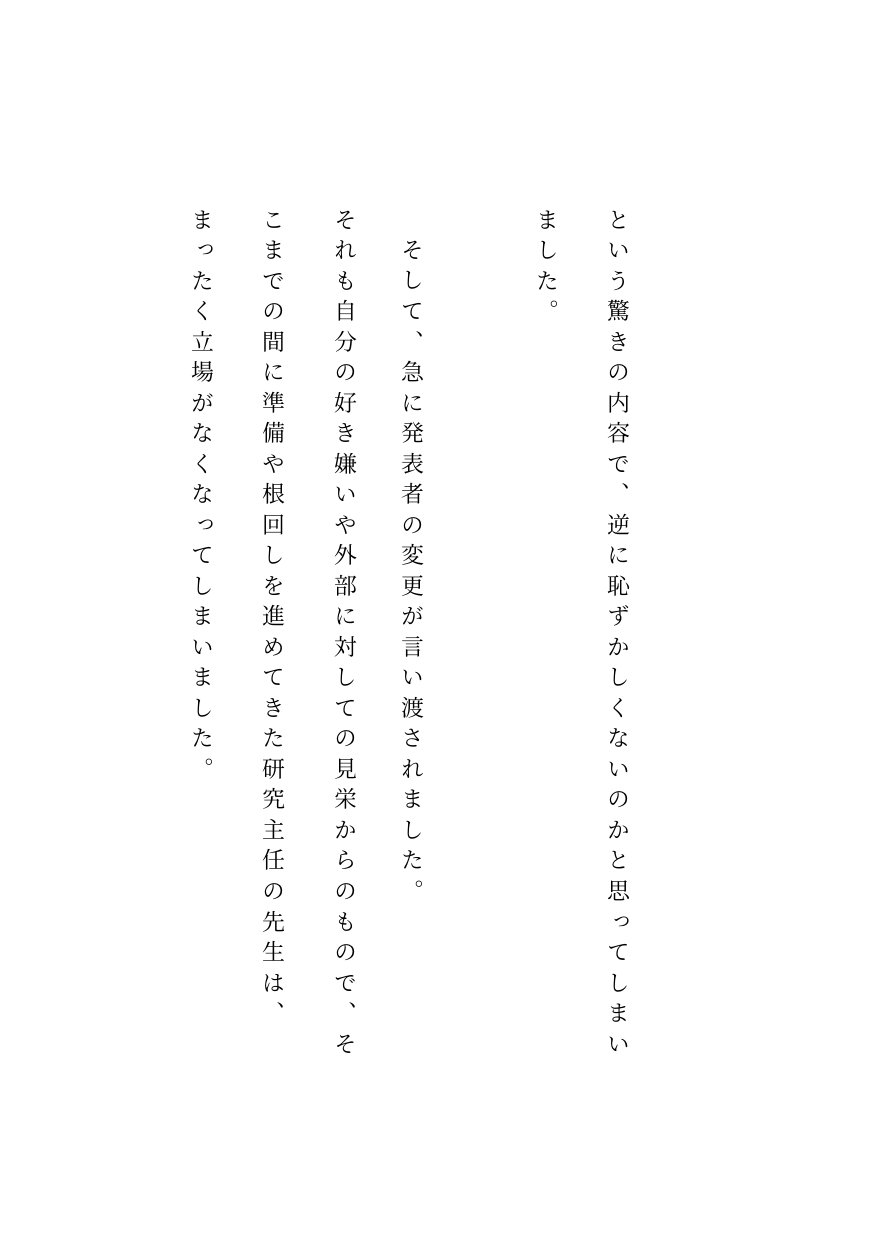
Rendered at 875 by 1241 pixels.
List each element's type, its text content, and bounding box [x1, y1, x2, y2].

text という驚きの内容で、逆に恥ずかしくないのかと思ってしまいました。 [516, 208, 650, 1062]
text それも自分の好き嫌いや外部に対しての見栄からのもので、そこまでの間に準備や根回しを進めてきた研究主任の先生は、まったく立場がなくなってしまいました。 [172, 208, 377, 1062]
text そして、急に発表者の変更が言い渡されました。 [382, 208, 444, 1062]
